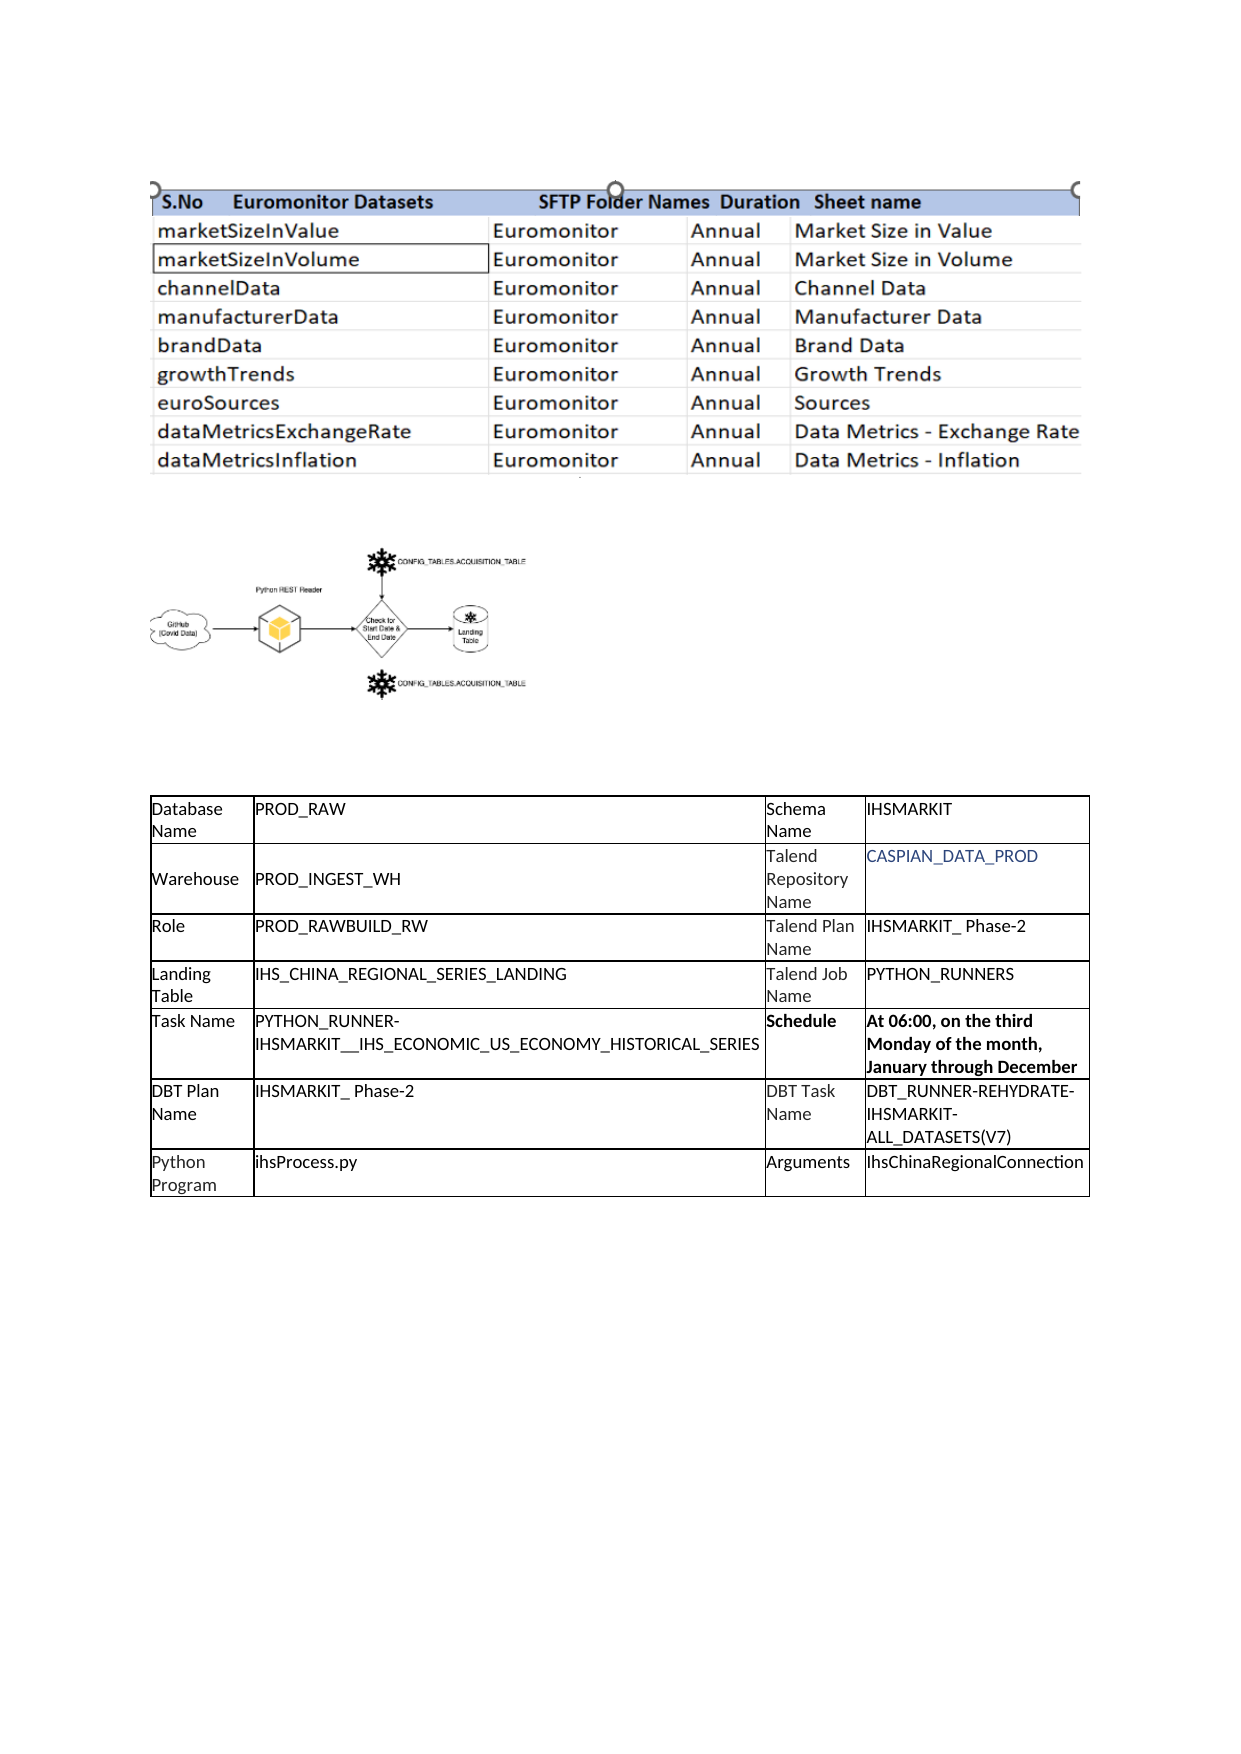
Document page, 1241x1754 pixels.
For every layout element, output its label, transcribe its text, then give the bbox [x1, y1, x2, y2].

table_header IHSMARKIT [866, 797, 1089, 842]
table_cell PYTHON_RUNNER-IHSMARKIT__IHS_ECONOMIC_US_ECONOMY_HISTORICAL_SERIES [255, 1009, 765, 1078]
table_cell IhsChinaRegionalConnection [866, 1150, 1089, 1196]
table_cell DBT Plan Name [152, 1080, 253, 1148]
table_header Schema Name [766, 797, 865, 842]
table_cell IHSMARKIT_ Phase-2 [866, 915, 1089, 960]
table_cell DBT_RUNNER-REHYDRATE-IHSMARKIT-ALL_DATASETS(V7) [866, 1080, 1089, 1148]
table_cell Talend Repository Name [766, 844, 865, 913]
table_header Database Name [152, 797, 253, 842]
table_cell IHS_CHINA_REGIONAL_SERIES_LANDING [255, 962, 765, 1008]
table_cell Task Name [152, 1009, 253, 1078]
table_cell ihsProcess.py [255, 1150, 765, 1196]
table_cell Talend Plan Name [766, 915, 865, 960]
table_cell Role [152, 915, 253, 960]
table_cell PROD_RAWBUILD_RW [255, 915, 765, 960]
table_cell Python Program [152, 1150, 253, 1196]
table_cell At 06:00, on the third Monday of the month, January through December [866, 1009, 1089, 1078]
table_cell PYTHON_RUNNERS [866, 962, 1089, 1008]
picture [150, 542, 539, 700]
table_cell PROD_INGEST_WH [255, 844, 765, 913]
table_cell Schedule [766, 1009, 865, 1078]
table_cell Talend Job Name [766, 962, 865, 1008]
table_cell CASPIAN_DATA_PROD [866, 844, 1089, 913]
table_cell DBT Task Name [766, 1080, 865, 1148]
table_cell Landing Table [152, 962, 253, 1008]
table_cell IHSMARKIT_ Phase-2 [255, 1080, 765, 1148]
table_cell Arguments [766, 1150, 865, 1196]
table_header PROD_RAW [255, 797, 765, 842]
table_cell Warehouse [152, 844, 253, 913]
picture [150, 217, 1082, 478]
picture [150, 180, 1081, 216]
